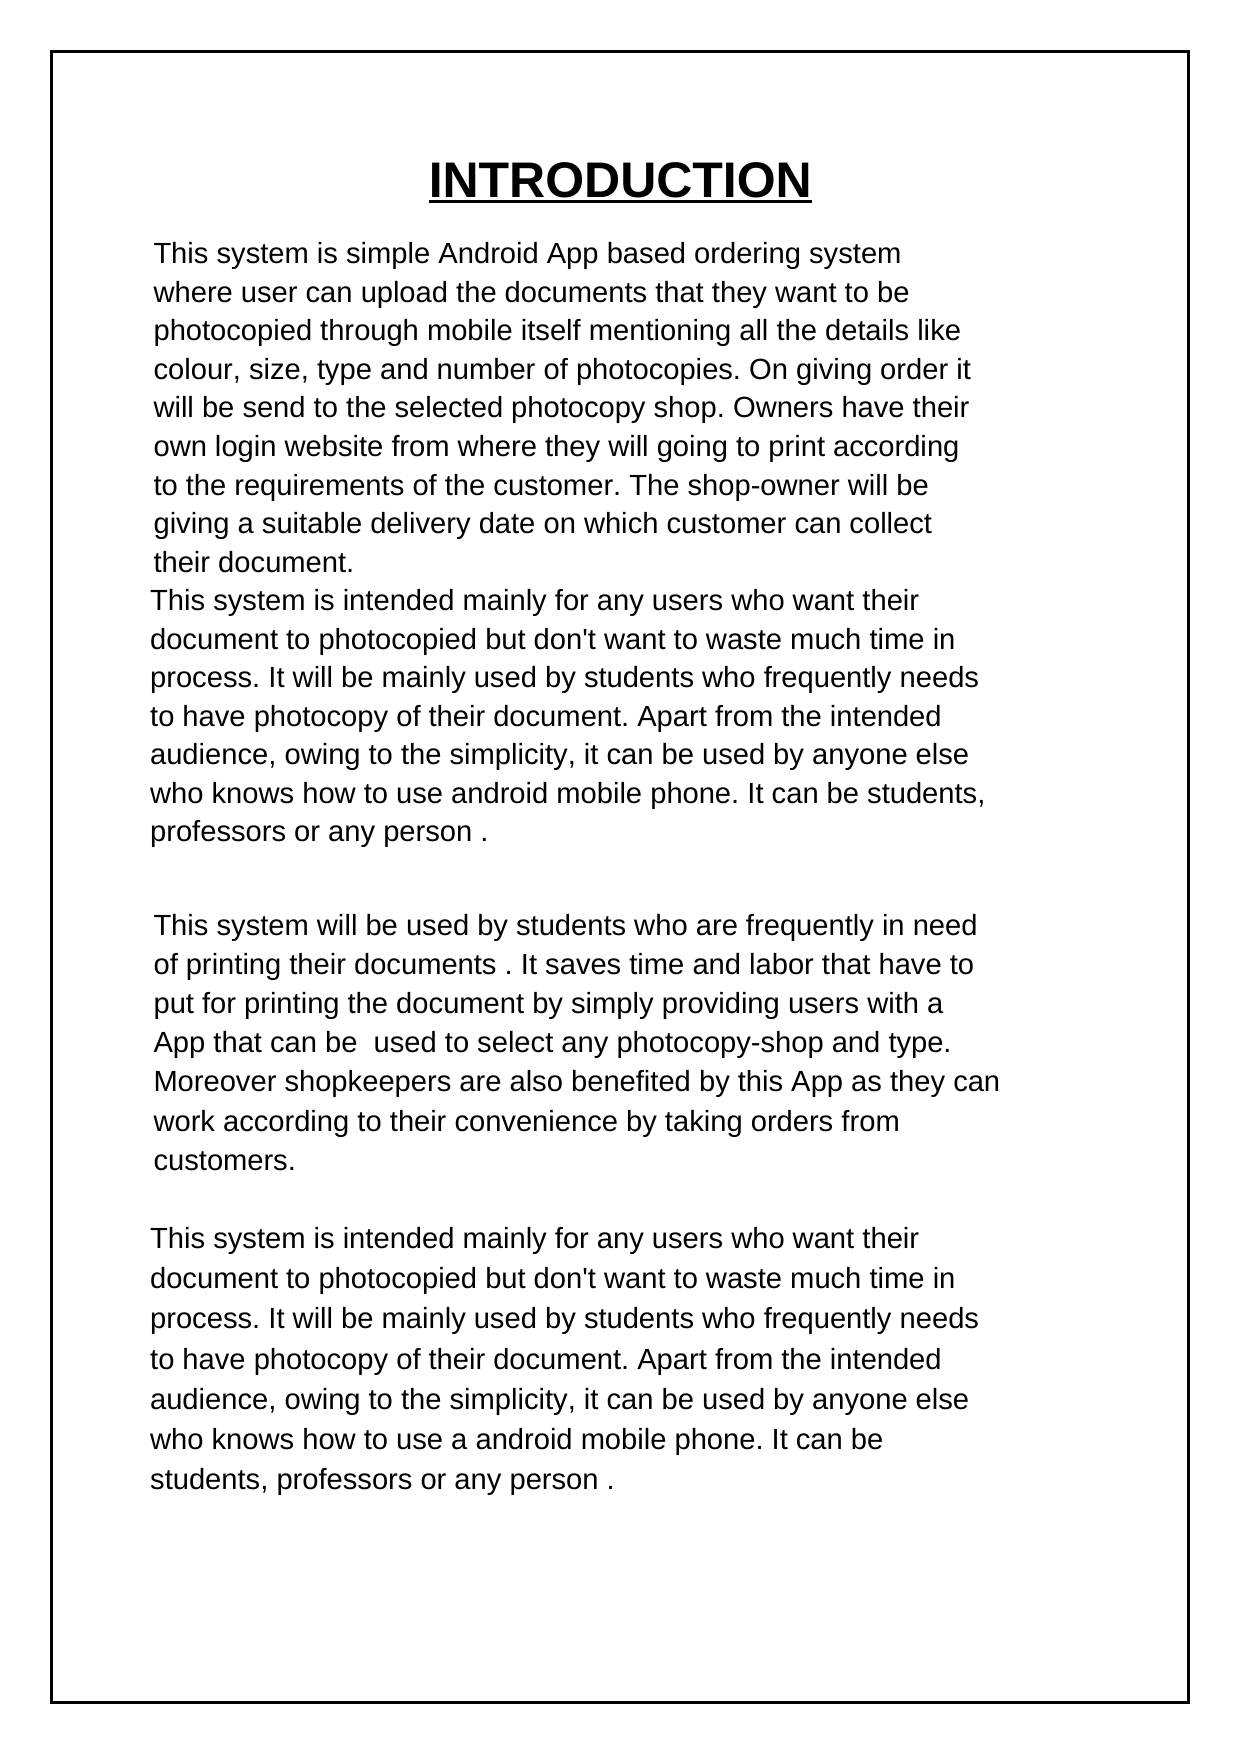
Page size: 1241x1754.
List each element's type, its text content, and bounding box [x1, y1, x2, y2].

text This system will be used by students who are frequently in need of printing their documents . It saves time and labor that have to put for printing the document by simply providing users with a App that can be used to select any photocopy-shop and type. Moreover shopkeepers are also benefited by this App as they can work according to their convenience by taking orders from customers. [153, 908, 1002, 1176]
text INTRODUCTION [150, 150, 1090, 207]
text This system is intended mainly for any users who want their document to photocopied but don't want to waste much time in process. It will be mainly used by students who frequently needs to have photocopy of their document. Apart from the intended audience, owing to the simplicity, it can be used by anyone else who knows how to use android mobile phone. It can be students, professors or any person . [150, 583, 1002, 848]
text This system is simple Android App based ordering system where user can upload the documents that they want to be photocopied through mobile itself mentioning all the details like colour, size, type and number of photocopies. On giving order it will be send to the selected photocopy shop. Owners have their own login website from where they will going to print according to the requirements of the customer. The shop-owner will be giving a suitable delivery date on which customer can collect their document. [153, 236, 981, 578]
